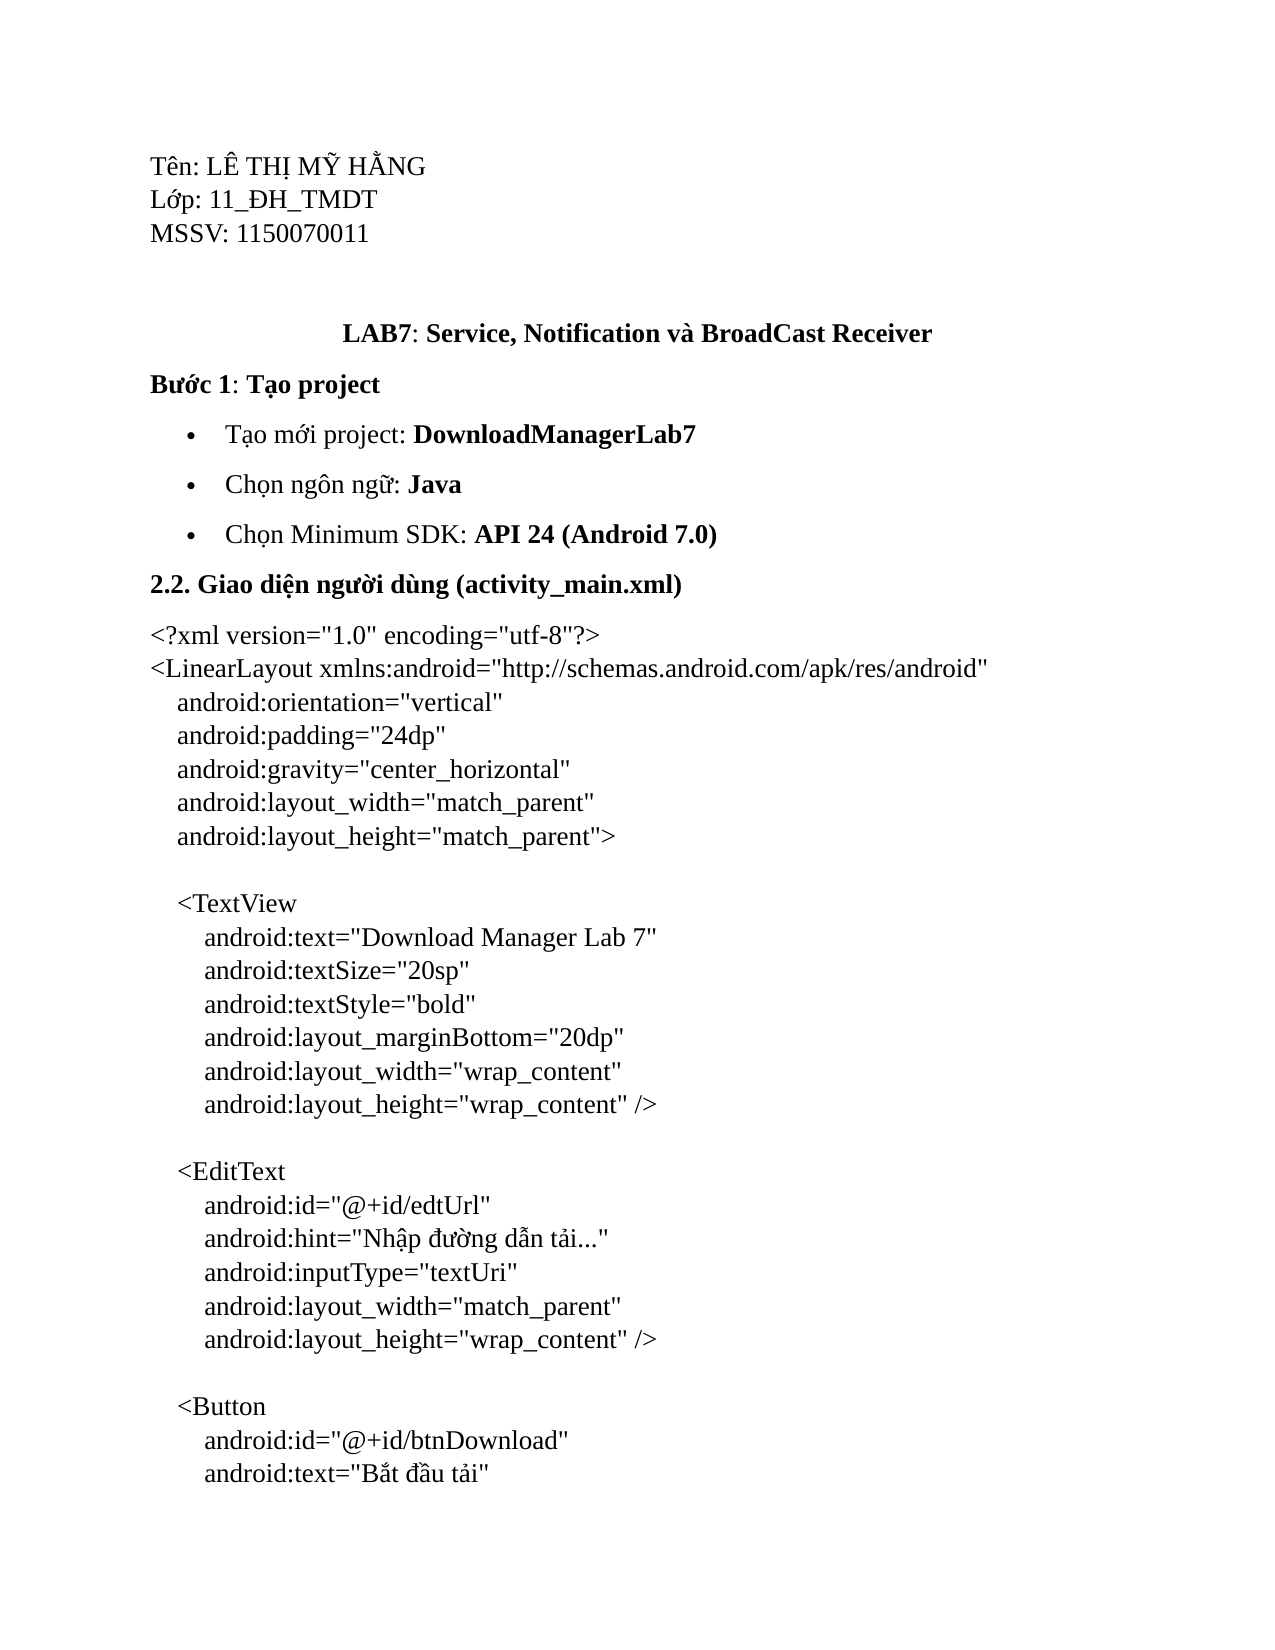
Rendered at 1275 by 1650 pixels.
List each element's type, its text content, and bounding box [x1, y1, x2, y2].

list Tạo mới project: DownloadManagerLab7 [187, 418, 1125, 449]
text Bước 1: Tạo project [150, 368, 1125, 399]
text LAB7: Service, Notification và BroadCast Receiver [150, 317, 1125, 349]
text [150, 619, 1125, 1488]
text 2.2. Giao diện người dùng (activity_main.xml) [150, 568, 1125, 600]
list Chọn Minimum SDK: API 24 (Android 7.0) [187, 518, 1125, 549]
text Tên: LÊ THỊ MỸ HẰNG Lớp: 11_ĐH_TMDT MSSV: 1150070011 [150, 150, 1125, 248]
list Chọn ngôn ngữ: Java [187, 468, 1125, 499]
